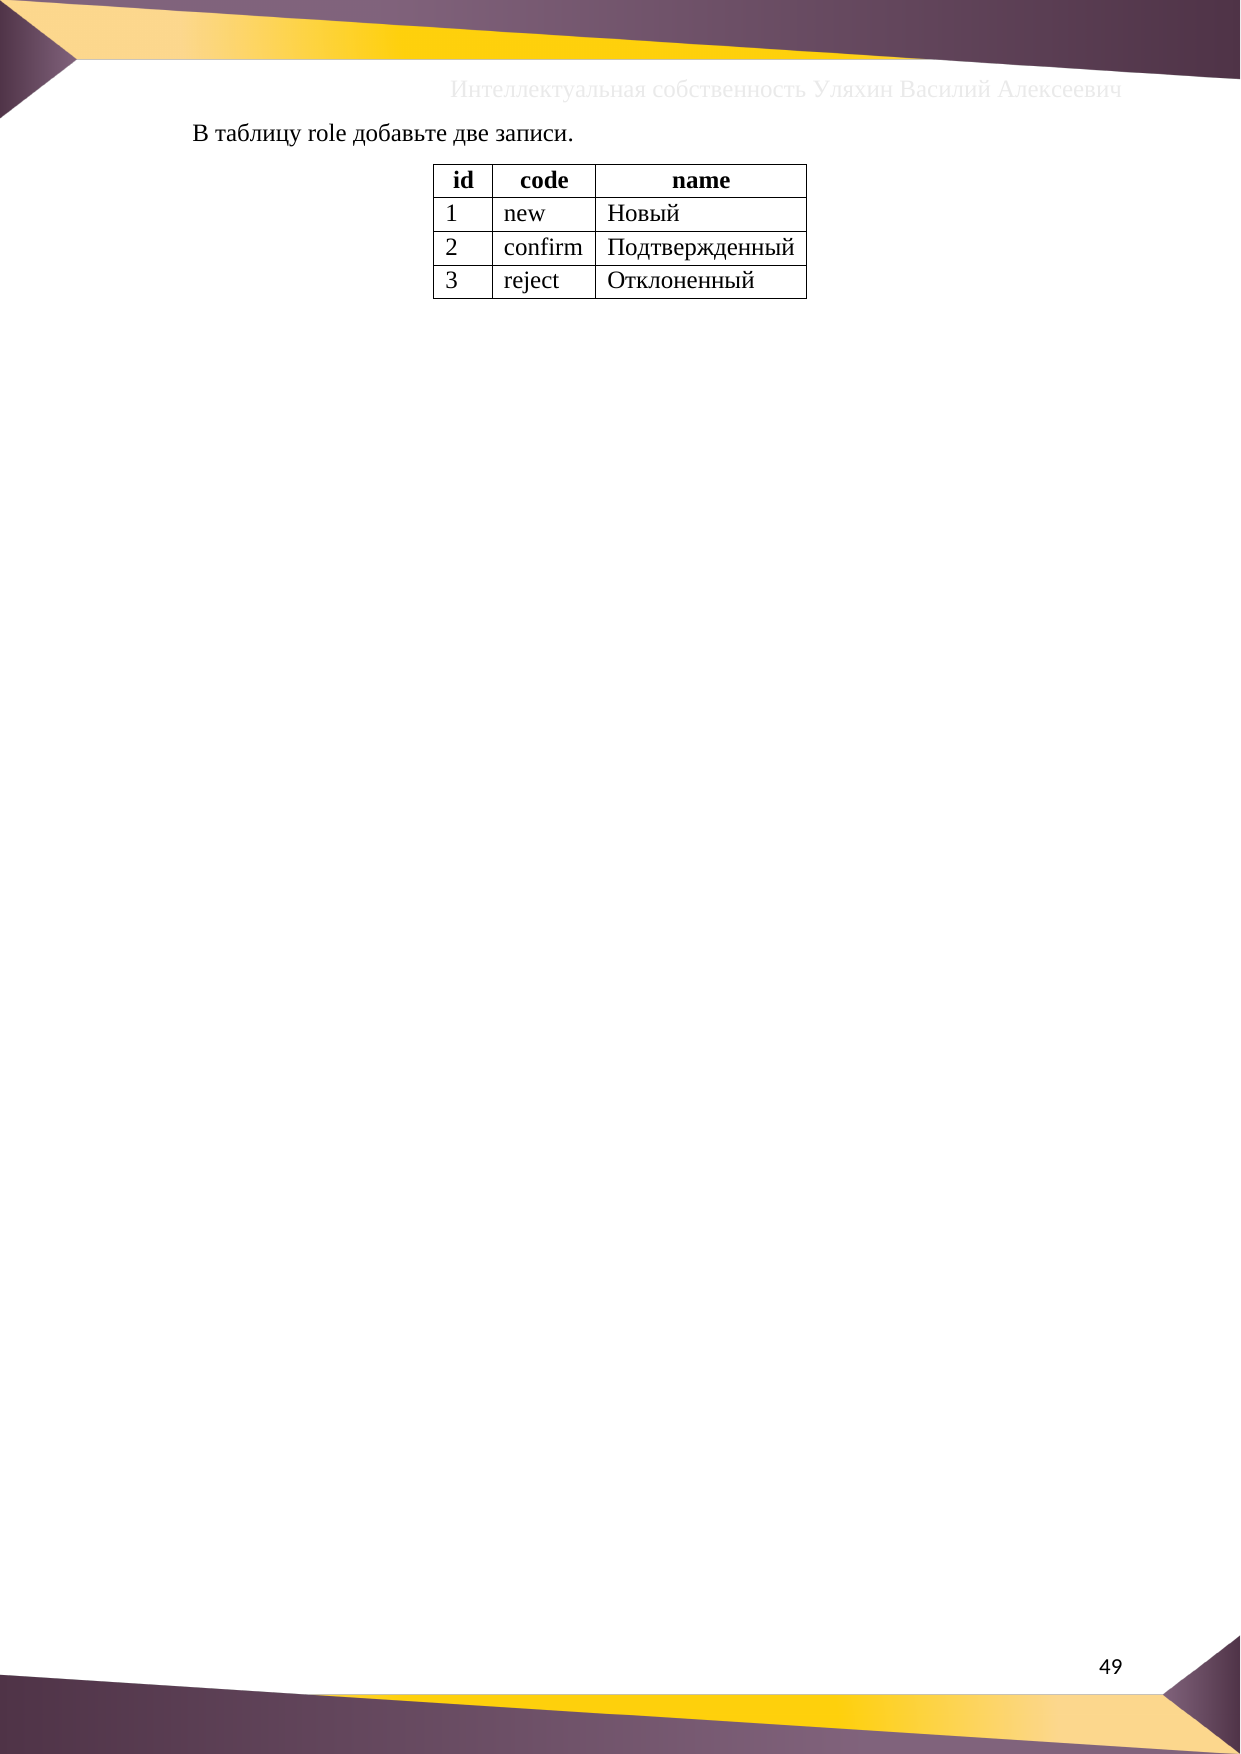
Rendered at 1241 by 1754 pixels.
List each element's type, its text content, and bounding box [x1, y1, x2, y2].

table_cell Новый [596, 198, 806, 231]
text В таблицу role добавьте две записи. [118, 118, 1122, 147]
picture [0, 1635, 1241, 1754]
table_cell Отклоненный [596, 266, 806, 298]
table_cell confirm [493, 232, 595, 264]
table_cell 3 [434, 266, 492, 298]
table_header code [493, 165, 595, 197]
table_header name [596, 165, 806, 197]
table_cell 1 [434, 198, 492, 231]
table_header id [434, 165, 492, 197]
table_cell new [493, 198, 595, 231]
picture [0, 0, 1240, 119]
table_cell 2 [434, 232, 492, 264]
table_cell Подтвержденный [596, 232, 806, 264]
table_cell reject [493, 266, 595, 298]
